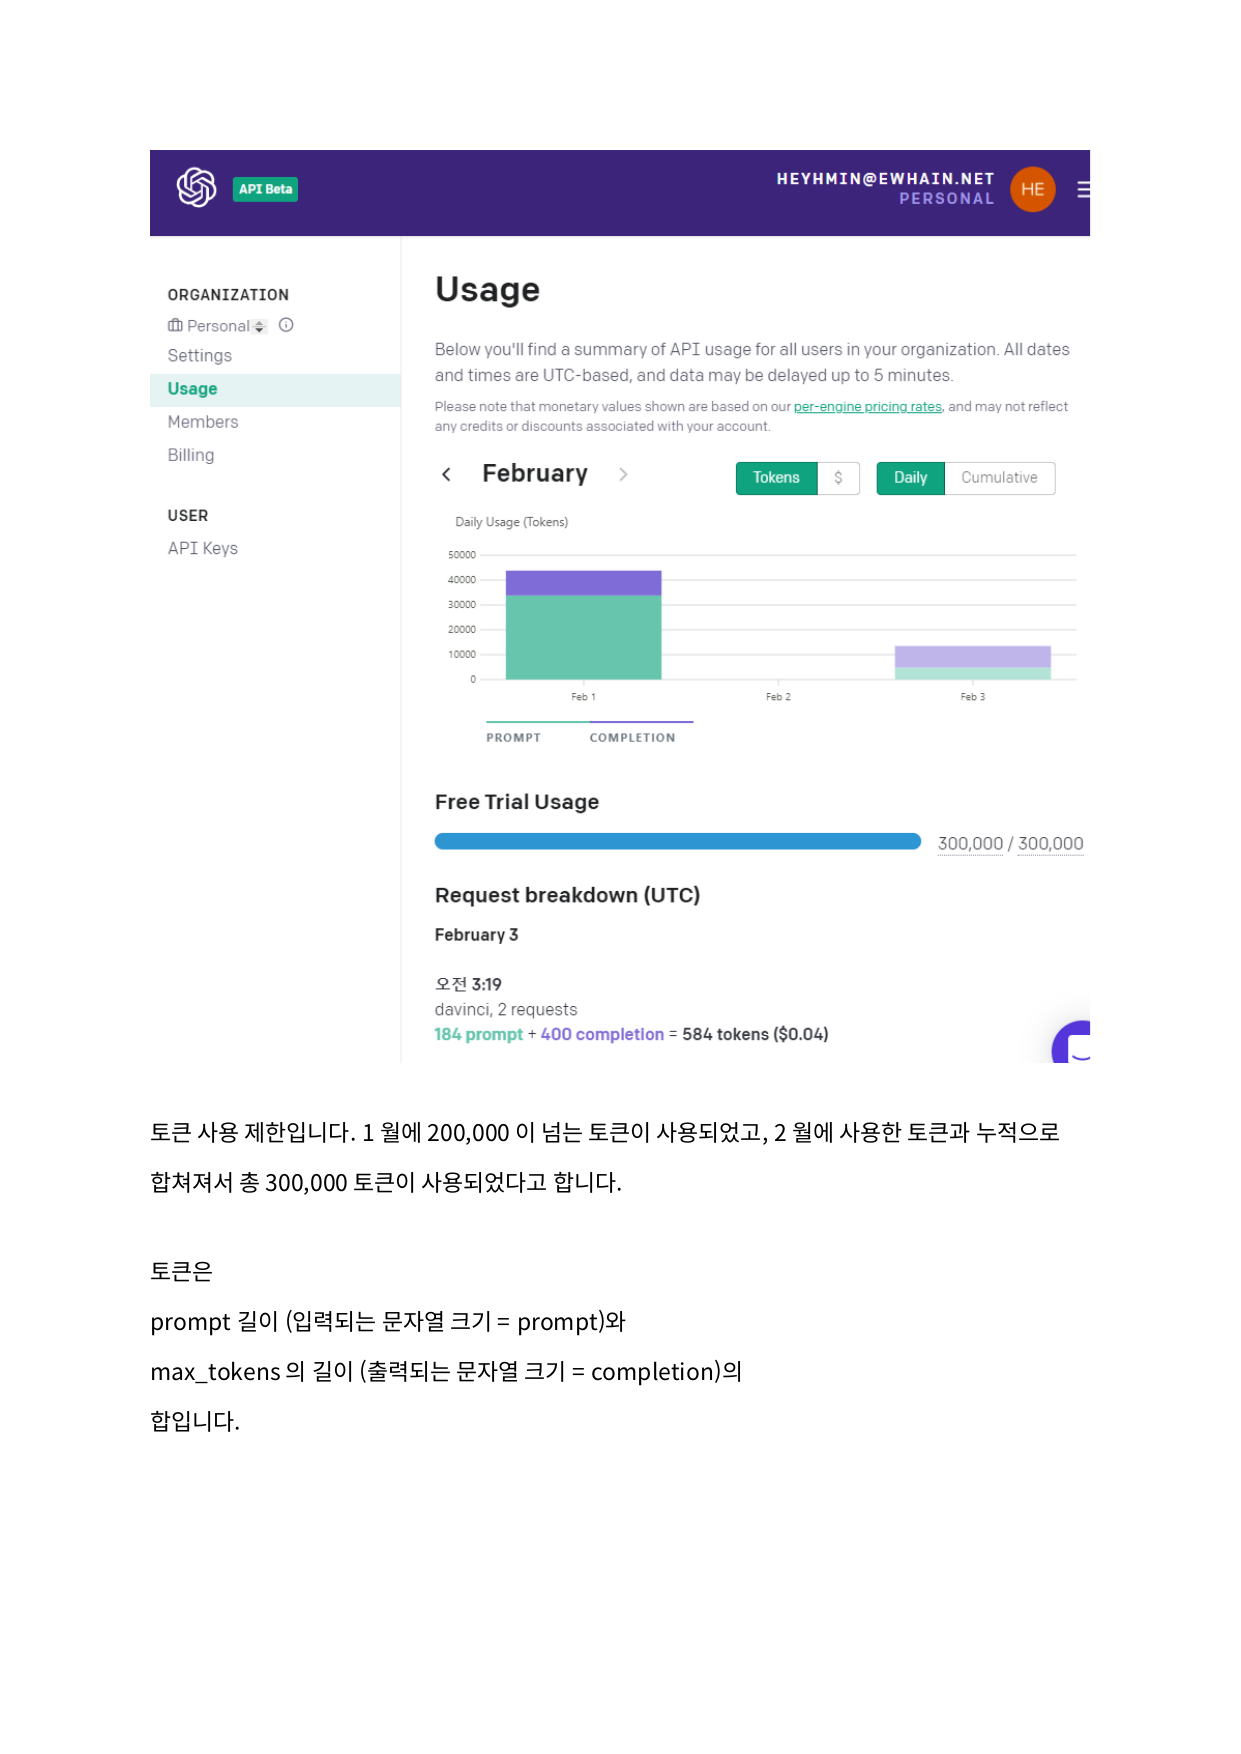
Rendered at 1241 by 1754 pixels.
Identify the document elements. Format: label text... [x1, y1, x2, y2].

text 토큰 사용 제한입니다. 1월에 200,000이 넘는 토큰이 사용되었고, 2월에 사용한 토큰과 누적으로 합쳐져서 총 300,000토큰이 사용되었다고 합니다. [150, 1115, 1090, 1198]
text 토큰은 [150, 1254, 1090, 1287]
text 합입니다. [150, 1403, 1090, 1437]
text max_tokens의 길이 (출력되는 문자열 크기 = completion)의 [150, 1354, 1090, 1387]
text prompt 길이 (입력되는 문자열 크기 = prompt)와 [150, 1304, 1090, 1337]
picture [150, 150, 1091, 1063]
